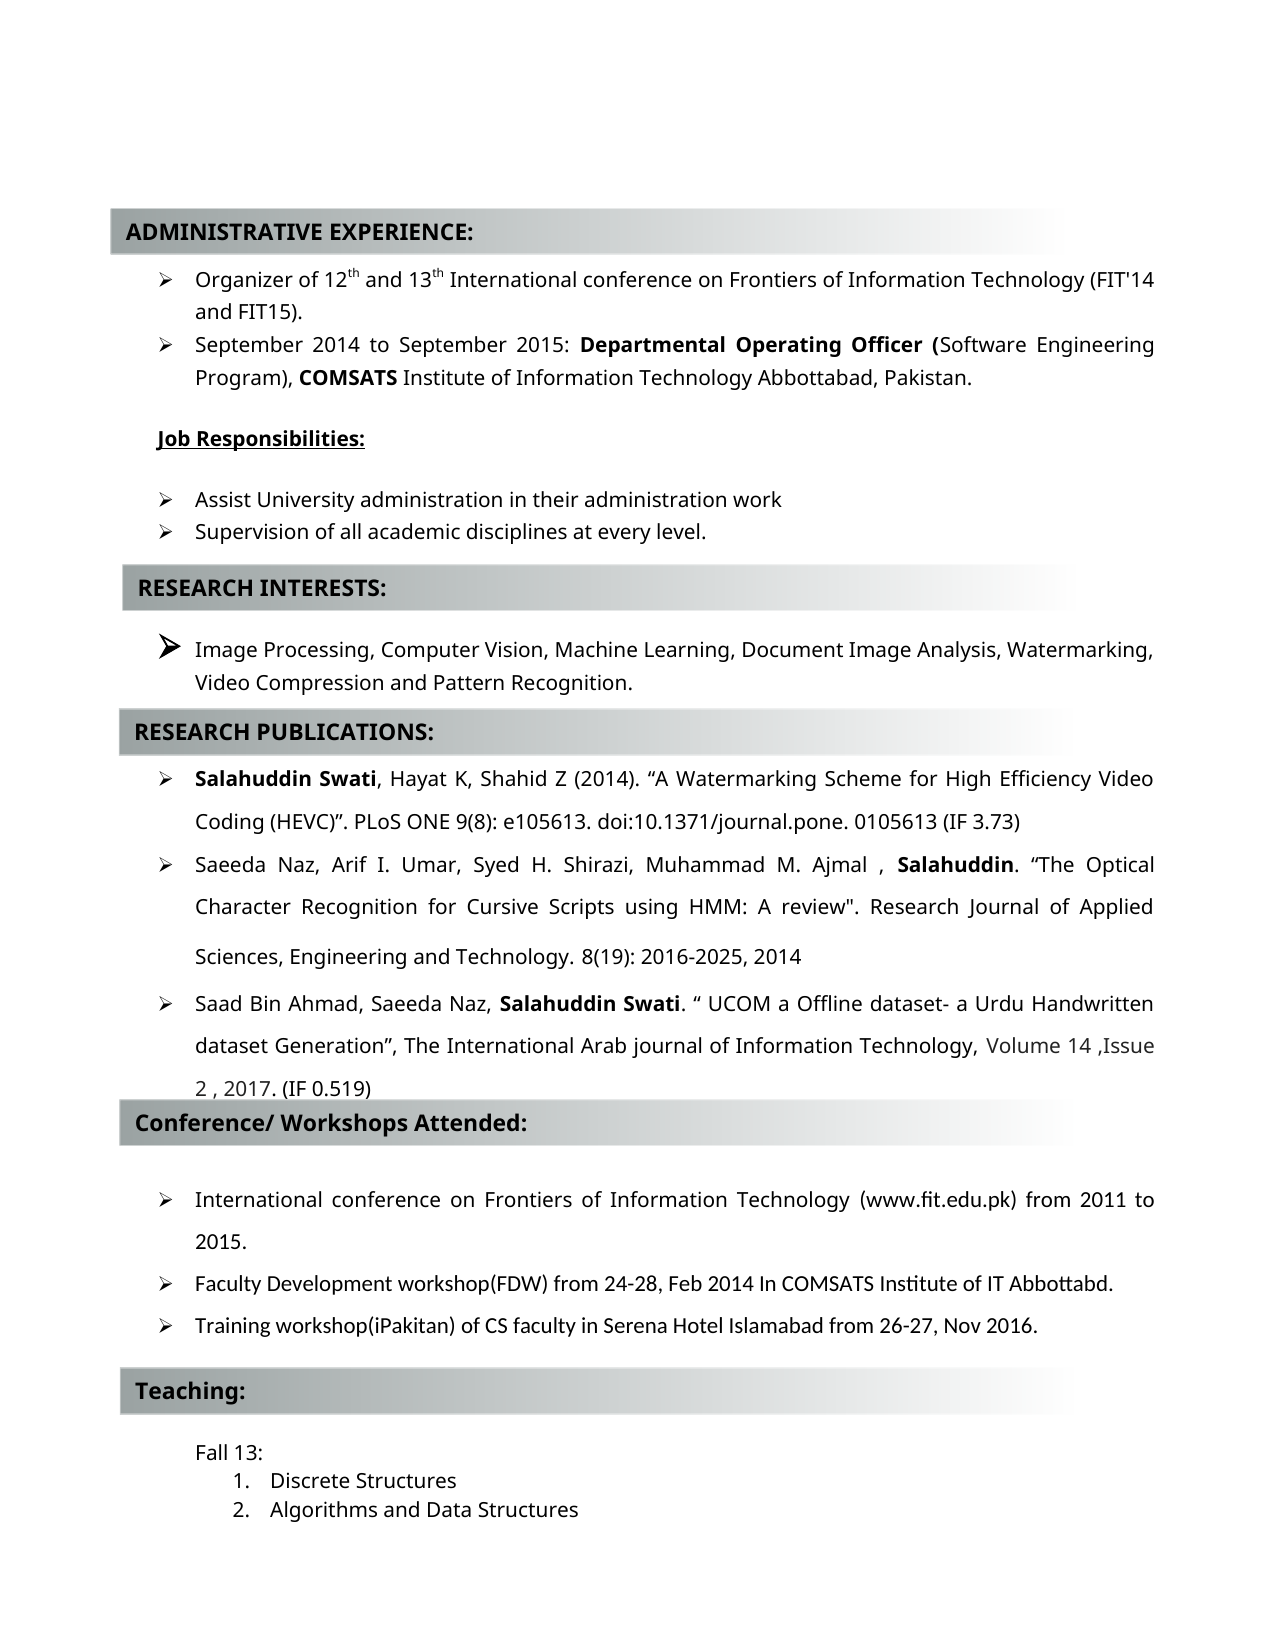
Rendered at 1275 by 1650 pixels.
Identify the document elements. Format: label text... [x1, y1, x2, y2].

text Fall 13: [195, 1438, 1155, 1466]
list September 2014 to September 2015: Departmental Operating Officer (Software Engineering Program), COMSATS Institute of Information Technology Abbottabad, Pakistan. [157, 330, 1155, 391]
list Assist University administration in their administration work [157, 485, 1155, 513]
list Algorithms and Data Structures [232, 1495, 1155, 1523]
list Organizer of 12th and 13th International conference on Frontiers of Information Technology (FIT'14 and FIT15). [157, 265, 1155, 326]
list Image Processing, Computer Vision, Machine Learning, Document Image Analysis, Watermarking, Video Compression and Pattern Recognition. [157, 635, 1155, 697]
list Training workshop(iPakitan) of CS faculty in Serena Hotel Islamabad from 26-27, Nov 2016. [157, 1311, 1155, 1339]
list Discrete Structures [232, 1466, 1155, 1495]
list Faculty Development workshop(FDW) from 24-28, Feb 2014 In COMSATS Institute of IT Abbottabd. [157, 1269, 1155, 1297]
text Job Responsibilities: [120, 424, 1155, 452]
list Salahuddin Swati, Hayat K, Shahid Z (2014). “A Watermarking Scheme for High Efficiency Video Coding (HEVC)”. PLoS ONE 9(8): e105613. doi:10.1371/journal.pone. 0105613 (IF 3.73) [157, 764, 1155, 836]
list Saeeda Naz, Arif I. Umar, Syed H. Shirazi, Muhammad M. Ajmal , Salahuddin. “The Optical Character Recognition for Cursive Scripts using HMM: A review". Research Journal of Applied Sciences, Engineering and Technology. 8(19): 2016-2025, 2014 [157, 850, 1155, 972]
list International conference on Frontiers of Information Technology (www.fit.edu.pk) from 2011 to 2015. [157, 1185, 1155, 1255]
list Supervision of all academic disciplines at every level. [157, 517, 1155, 546]
list Saad Bin Ahmad, Saeeda Naz, Salahuddin Swati. “ UCOM a Offline dataset- a Urdu Handwritten dataset Generation”, The International Arab journal of Information Technology, Volume 14 ,Issue 2 , 2017. (IF 0.519) [157, 989, 1155, 1102]
